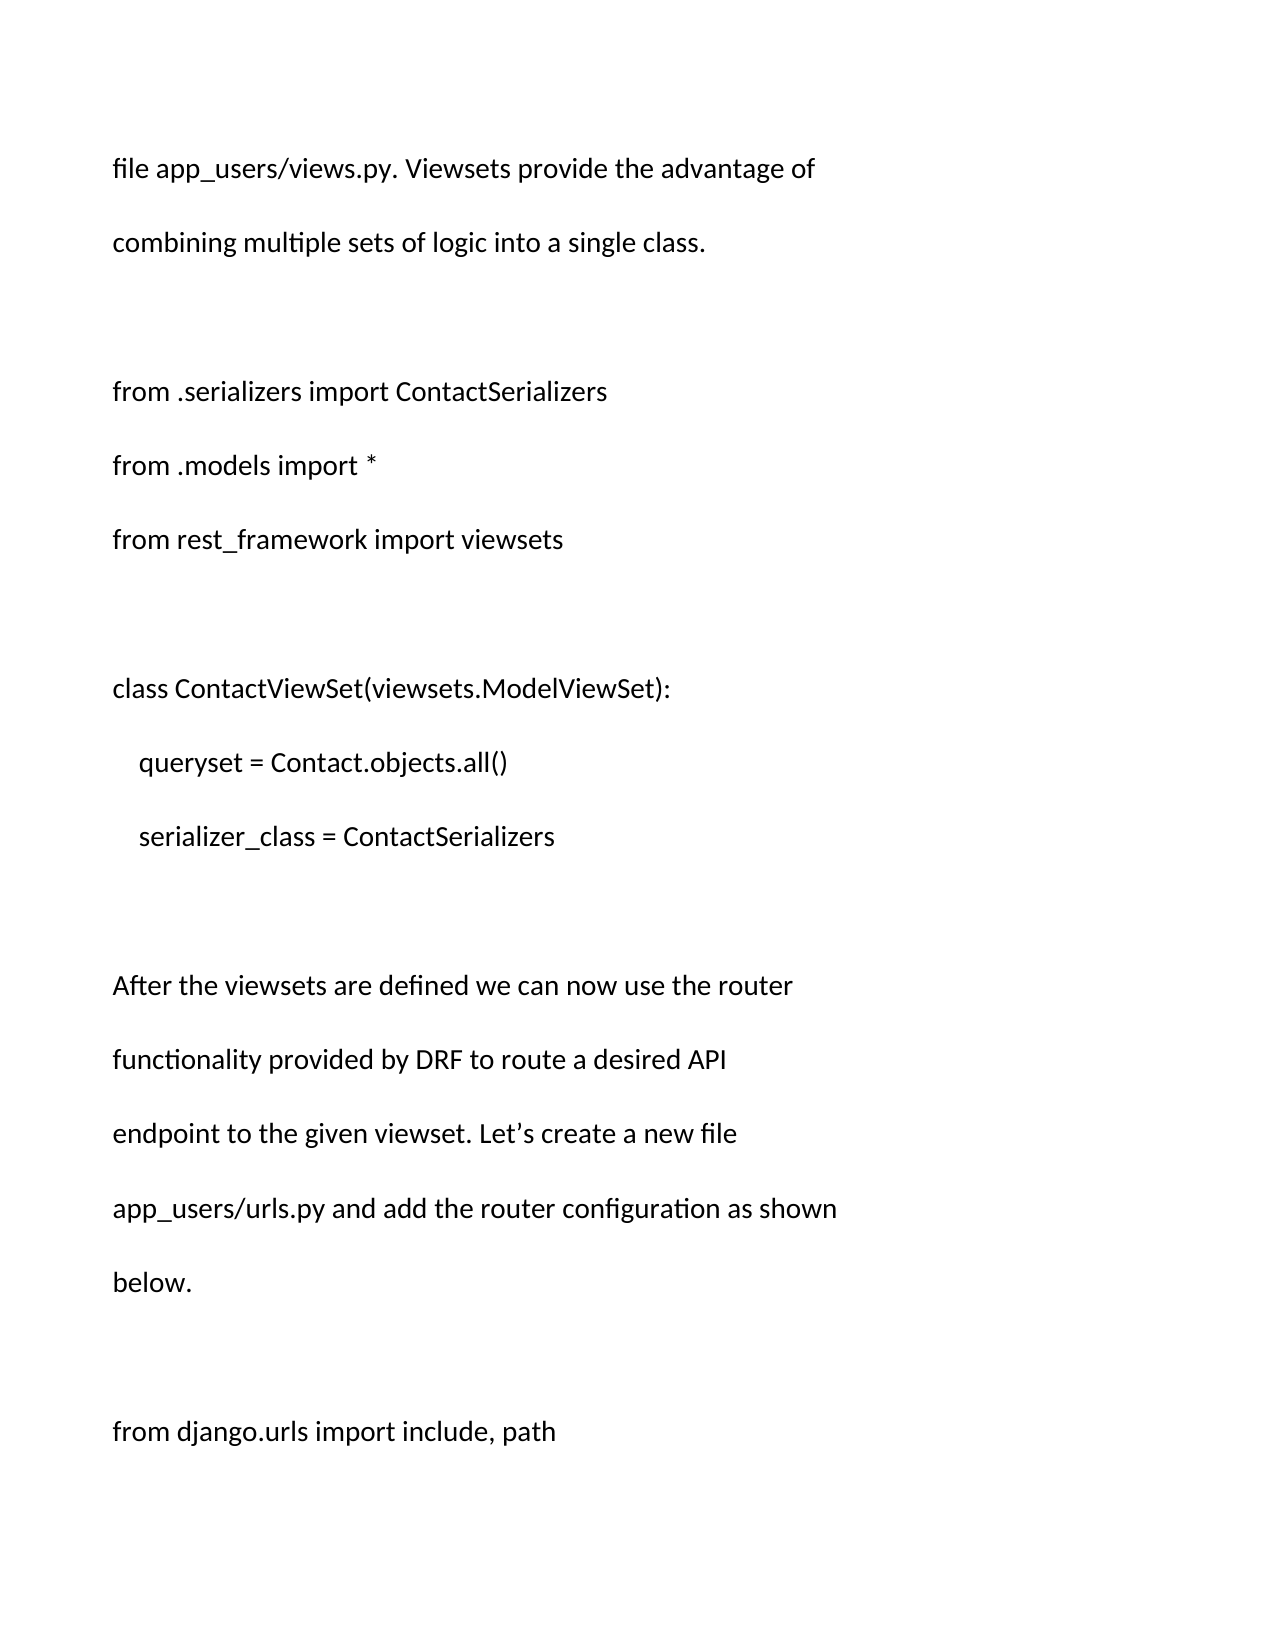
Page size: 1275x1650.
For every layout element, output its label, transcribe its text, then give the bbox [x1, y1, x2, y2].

text endpoint to the given viewset. Let’s create a new file [112, 1116, 1125, 1151]
text from django.urls import include, path [112, 1413, 1125, 1448]
text combining multiple sets of logic into a single class. [112, 224, 1125, 260]
text app_users/urls.py and add the router configuration as shown [112, 1190, 1125, 1225]
text functionality provided by DRF to route a desired API [112, 1041, 1125, 1077]
text from rest_framework import viewsets [112, 521, 1125, 557]
text class ContactViewSet(viewsets.ModelViewSet): [112, 670, 1125, 706]
text After the viewsets are defined we can now use the router [112, 967, 1125, 1003]
text serializer_class = ContactSerializers [112, 818, 1125, 854]
text from .serializers import ContactSerializers [112, 373, 1125, 408]
text queryset = Contact.objects.all() [112, 744, 1125, 780]
text from .models import * [112, 447, 1125, 483]
text below. [112, 1264, 1125, 1300]
text file app_users/views.py. Viewsets provide the advantage of [112, 150, 1125, 186]
